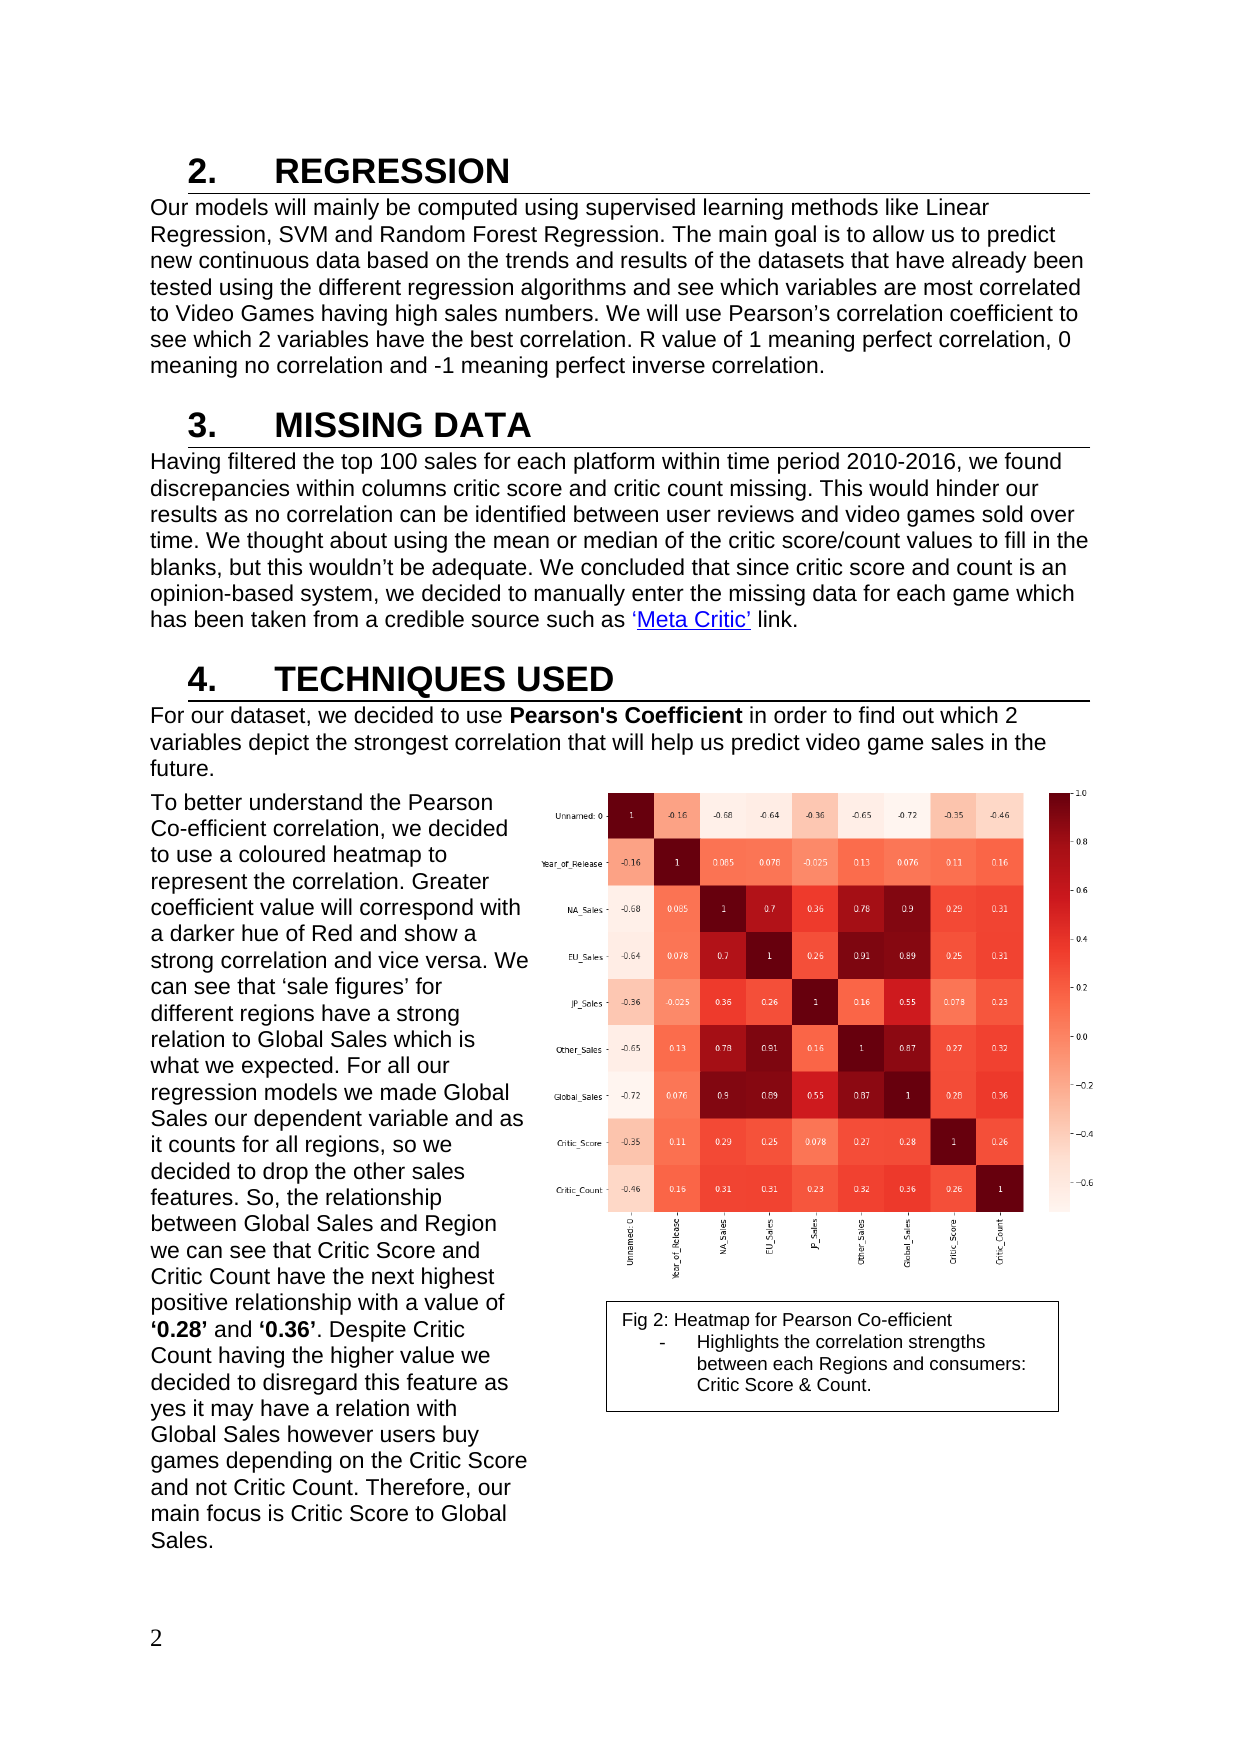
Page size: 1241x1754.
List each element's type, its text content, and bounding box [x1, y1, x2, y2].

subtitle MISSING DATA [187, 404, 1090, 448]
text Our models will mainly be computed using supervised learning methods like Linear Regression, SVM and Random Forest Regression. The main goal is to allow us to predict new continuous data based on the trends and results of the datasets that have already been tested using the different regression algorithms and see which variables are most correlated to Video Games having high sales numbers. We will use Pearson’s correlation coefficient to see which 2 variables have the best correlation. R value of 1 meaning perfect correlation, 0 meaning no correlation and -1 meaning perfect inverse correlation. [150, 194, 1090, 379]
subtitle REGRESSION [187, 150, 1090, 194]
subtitle TECHNIQUES USED [187, 658, 1090, 702]
picture [536, 784, 1097, 1282]
text For our dataset, we decided to use Pearson's Coefficient in order to find out which 2 variables depict the strongest correlation that will help us predict video game sales in the future. [150, 702, 1090, 781]
text Having filtered the top 100 sales for each platform within time period 2010-2016, we found discrepancies within columns critic score and critic count missing. This would hinder our results as no correlation can be identified between user reviews and video games sold over time. We thought about using the mean or median of the critic score/count values to fill in the blanks, but this wouldn’t be adequate. We concluded that since critic score and count is an opinion-based system, we decided to manually enter the missing data for each game which has been taken from a credible source such as ‘Meta Critic’ link. [150, 448, 1090, 633]
